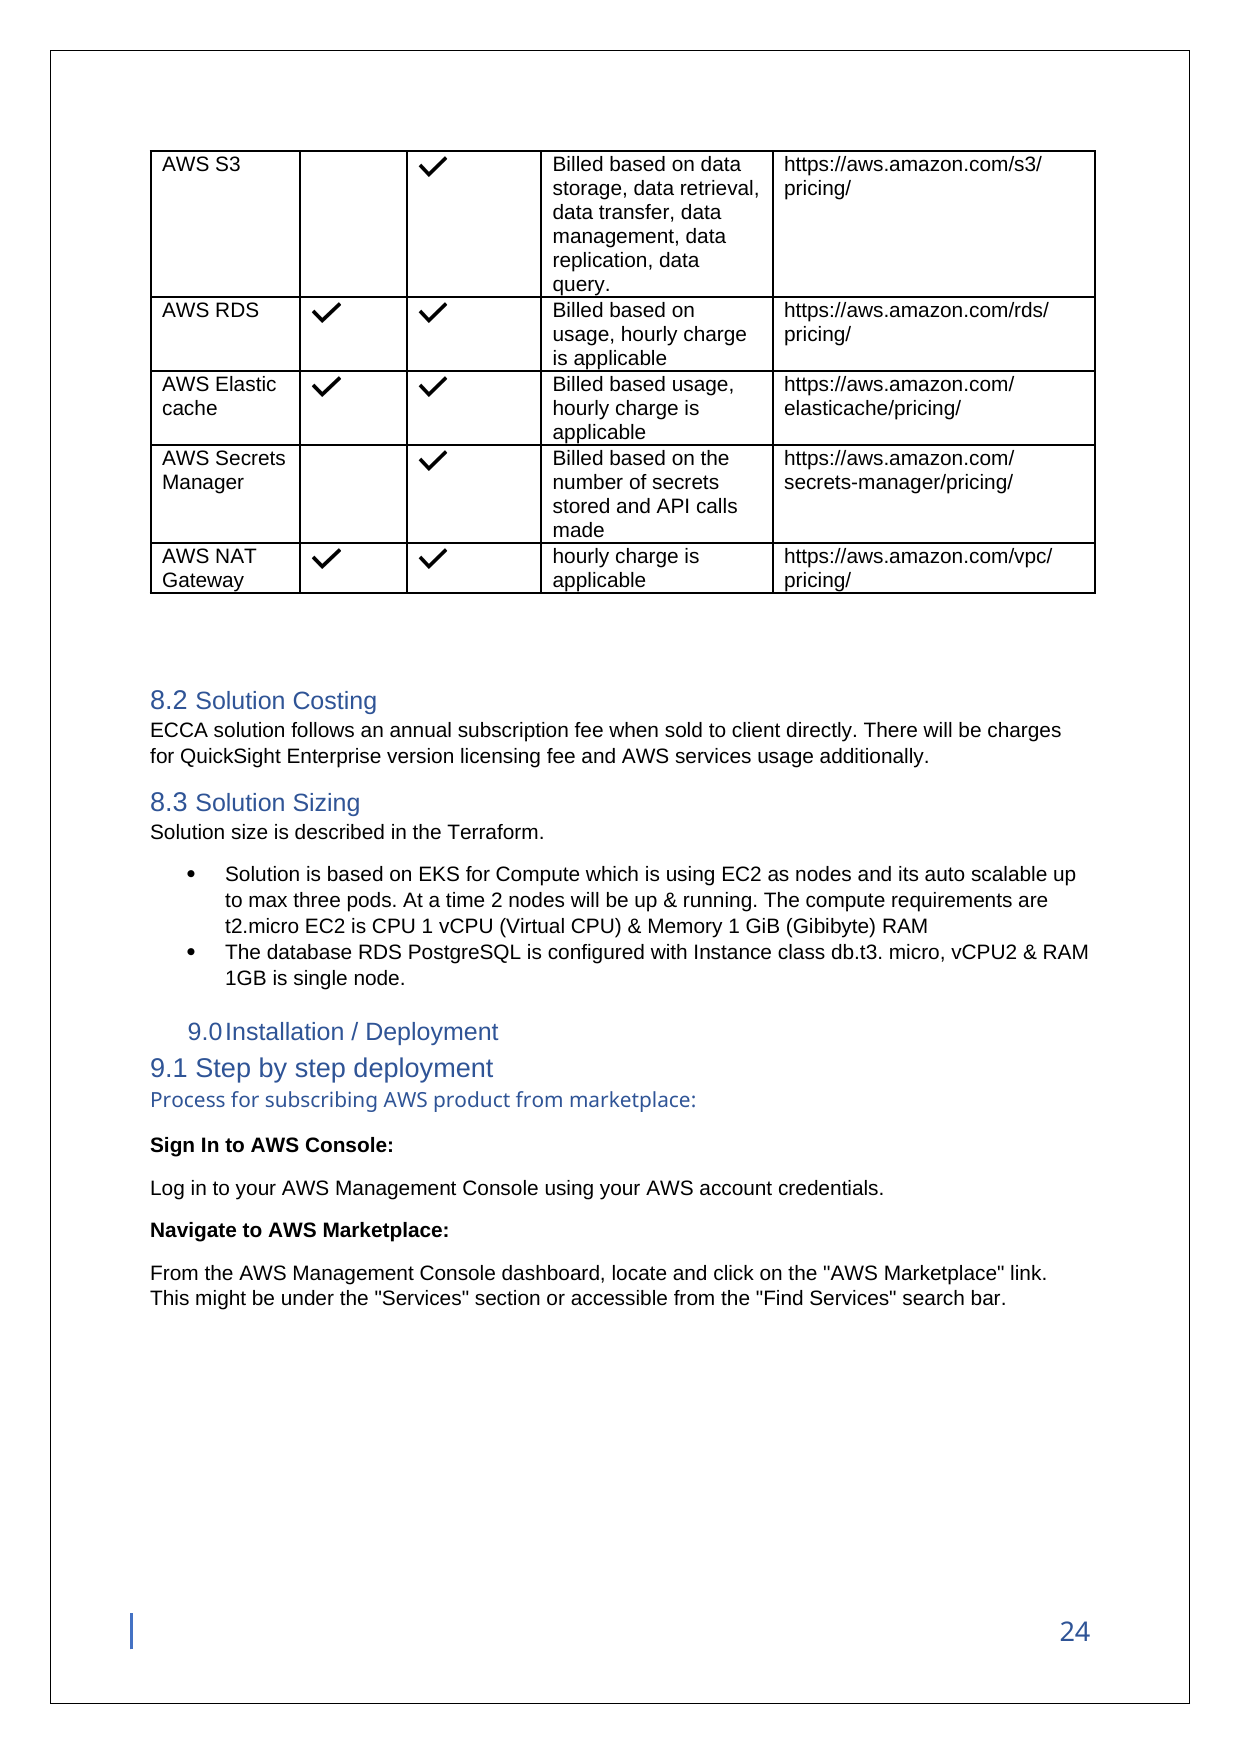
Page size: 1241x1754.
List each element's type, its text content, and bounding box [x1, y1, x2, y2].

subtitle 9.1 Step by step deployment [150, 1052, 1090, 1083]
subtitle Installation / Deployment [187, 1017, 1090, 1045]
table_cell [301, 152, 406, 296]
table_cell AWS S3 [152, 152, 299, 296]
table_cell [301, 544, 406, 592]
list The database RDS PostgreSQL is configured with Instance class db.t3. micro, vCPU2 & RAM 1GB is single node. [187, 940, 1090, 990]
table_cell Billed based usage, hourly charge is applicable [542, 372, 772, 444]
subtitle 8.3 Solution Sizing [150, 786, 1090, 817]
picture [418, 445, 448, 476]
picture [311, 297, 342, 328]
picture [418, 371, 448, 402]
table_cell AWS RDS [152, 298, 299, 370]
text Solution size is described in the Terraform. [150, 820, 1090, 844]
table_cell AWS Secrets Manager [152, 446, 299, 542]
table_cell [301, 446, 406, 542]
table_cell AWS NAT Gateway [152, 544, 299, 592]
table_cell Billed based on usage, hourly charge is applicable [542, 298, 772, 370]
table_cell https://aws.amazon.com/secrets-manager/pricing/ [774, 446, 1094, 542]
picture [418, 152, 448, 182]
table_cell [301, 298, 406, 370]
table_cell https://aws.amazon.com/elasticache/pricing/ [774, 372, 1094, 444]
text Navigate to AWS Marketplace: [150, 1218, 1090, 1242]
table_cell https://aws.amazon.com/s3/pricing/ [774, 152, 1094, 296]
table_cell [301, 372, 406, 444]
table_cell https://aws.amazon.com/rds/pricing/ [774, 298, 1094, 370]
text Log in to your AWS Management Console using your AWS account credentials. [150, 1175, 1090, 1199]
table_cell AWS Elastic cache [152, 372, 299, 444]
table_cell [408, 152, 540, 296]
picture [418, 297, 448, 328]
picture [418, 543, 448, 574]
text ECCA solution follows an annual subscription fee when sold to client directly. There will be charges for QuickSight Enterprise version licensing fee and AWS services usage additionally. [150, 718, 1090, 767]
table_cell [408, 298, 540, 370]
subtitle 8.2 Solution Costing [150, 684, 1090, 715]
list Solution is based on EKS for Compute which is using EC2 as nodes and its auto scalable up to max three pods. At a time 2 nodes will be up & running. The compute requirements are t2.micro EC2 is CPU 1 vCPU (Virtual CPU) & Memory 1 GiB (Gibibyte) RAM [187, 862, 1090, 938]
picture [311, 543, 342, 574]
table_cell [408, 372, 540, 444]
text Sign In to AWS Console: [150, 1133, 1090, 1157]
text Process for subscribing AWS product from marketplace: [150, 1086, 1090, 1114]
text From the AWS Management Console dashboard, locate and click on the "AWS Marketplace" link. This might be under the "Services" section or accessible from the "Find Services" search bar. [150, 1260, 1090, 1310]
table_cell hourly charge is applicable [542, 544, 772, 592]
table_cell [408, 544, 540, 592]
table_cell [408, 446, 540, 542]
table_cell https://aws.amazon.com/vpc/pricing/ [774, 544, 1094, 592]
picture [311, 371, 342, 402]
table_cell Billed based on the number of secrets stored and API calls made [542, 446, 772, 542]
table_cell Billed based on data storage, data retrieval, data transfer, data management, data replication, data query. [542, 152, 772, 296]
